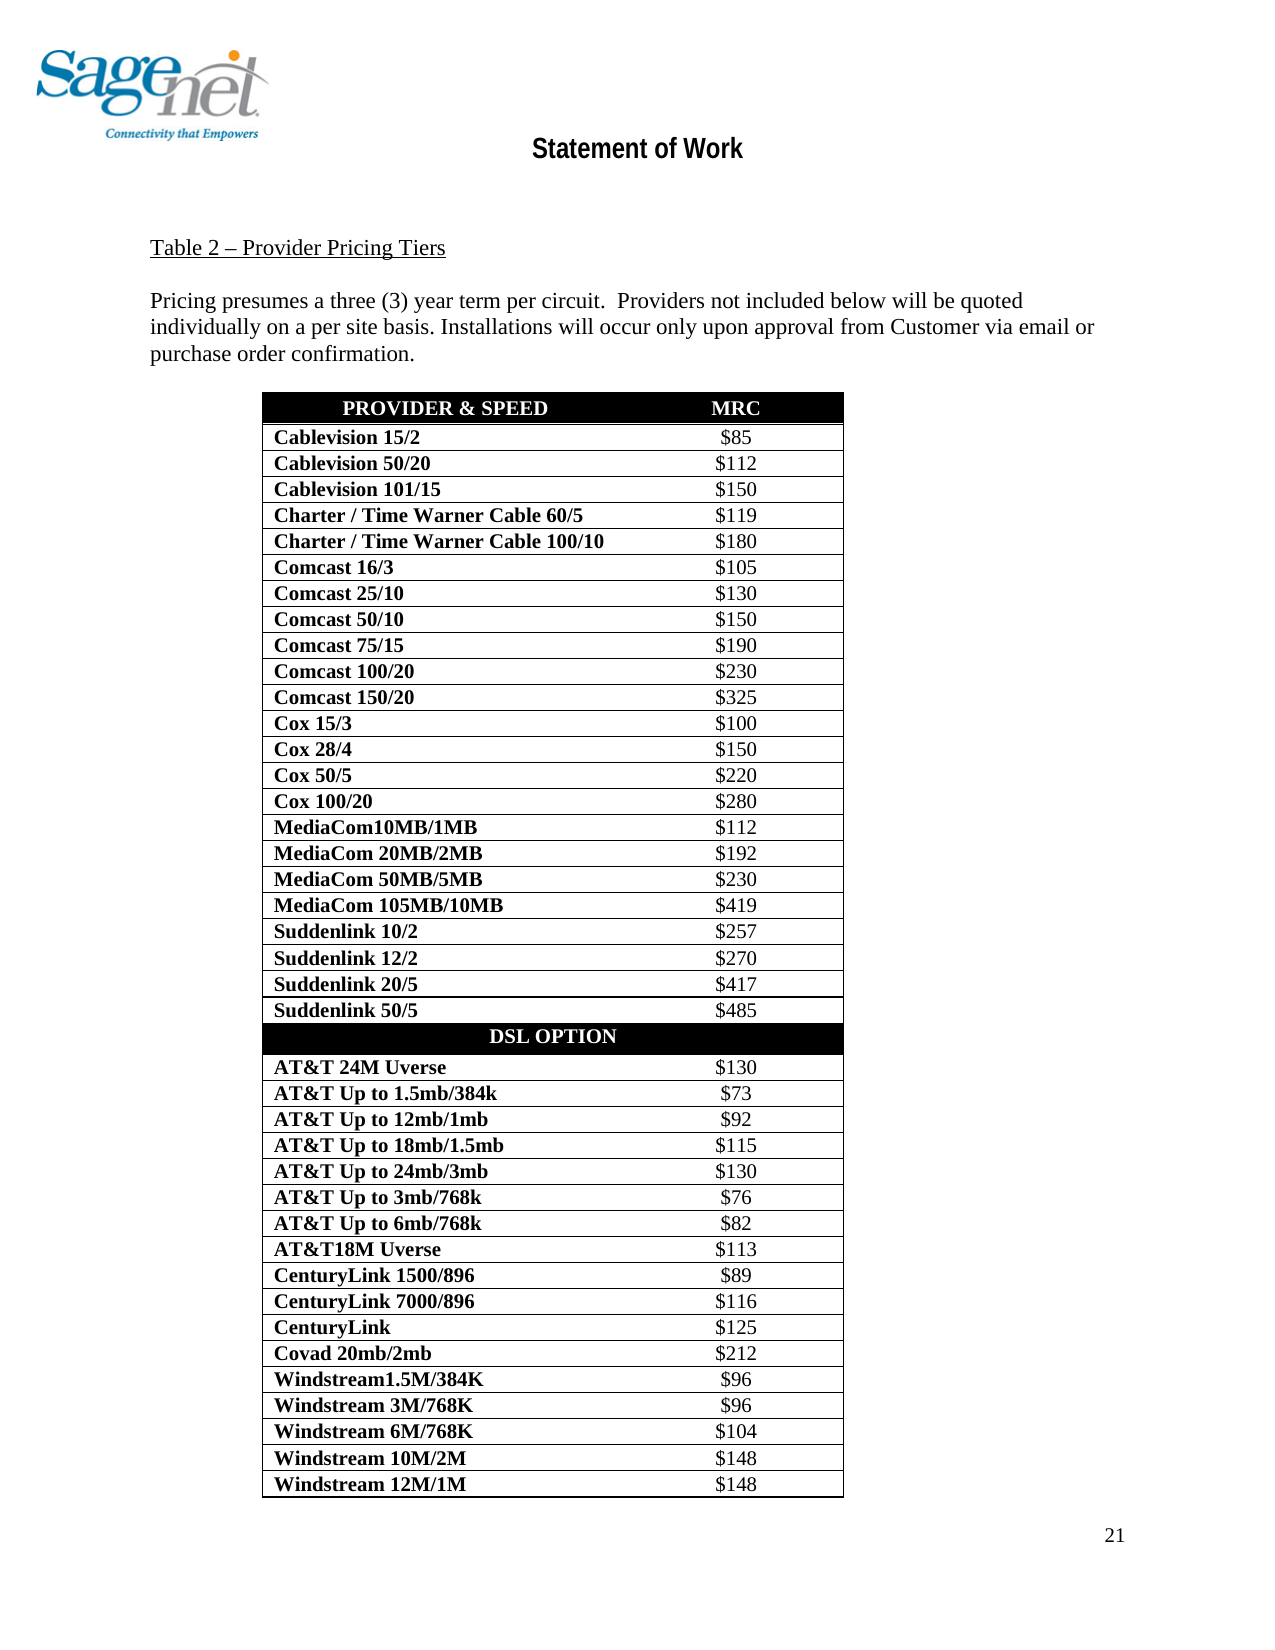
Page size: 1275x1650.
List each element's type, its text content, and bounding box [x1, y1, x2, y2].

table_cell $96 [628, 1367, 843, 1392]
table_cell $130 [628, 581, 843, 606]
table_cell AT&T Up to 3mb/768k [263, 1185, 628, 1210]
table_cell $119 [628, 503, 843, 528]
table_cell $115 [628, 1133, 843, 1158]
table_cell Windstream 6M/768K [263, 1419, 628, 1444]
table_cell Windstream 3M/768K [263, 1393, 628, 1418]
table_cell $130 [628, 1159, 843, 1184]
table_header MRC [628, 393, 843, 423]
table_cell $112 [628, 451, 843, 476]
table_cell $230 [628, 659, 843, 684]
table_cell AT&T 24M Uverse [263, 1055, 628, 1080]
table_cell MediaCom 105MB/10MB [263, 893, 628, 918]
table_cell Charter / Time Warner Cable 60/5 [263, 503, 628, 528]
table_cell Comcast 50/10 [263, 607, 628, 632]
table_cell AT&T Up to 6mb/768k [263, 1211, 628, 1236]
table_cell MediaCom10MB/1MB [263, 815, 628, 840]
table_cell $270 [628, 945, 843, 970]
table_cell AT&T18M Uverse [263, 1237, 628, 1262]
table_cell $116 [628, 1289, 843, 1314]
table_cell $180 [628, 529, 843, 554]
table_cell $125 [628, 1315, 843, 1340]
text Table 2 – Provider Pricing Tiers [150, 234, 1125, 261]
table_cell $148 [628, 1445, 843, 1470]
table_cell $100 [628, 711, 843, 736]
table_cell Suddenlink 12/2 [263, 945, 628, 970]
table_cell Comcast 150/20 [263, 685, 628, 710]
table_cell MediaCom 50MB/5MB [263, 867, 628, 892]
table_cell $417 [628, 971, 843, 996]
table_cell $104 [628, 1419, 843, 1444]
table_cell AT&T Up to 12mb/1mb [263, 1107, 628, 1132]
table_cell $148 [628, 1471, 843, 1496]
table_cell Cablevision 50/20 [263, 451, 628, 476]
table_cell CenturyLink 7000/896 [263, 1289, 628, 1314]
table_cell $130 [628, 1055, 843, 1080]
table_cell Windstream 12M/1M [263, 1471, 628, 1496]
table_cell Cablevision 15/2 [263, 425, 628, 449]
table_cell Comcast 16/3 [263, 555, 628, 580]
table_cell CenturyLink [263, 1315, 628, 1340]
table_cell Windstream 10M/2M [263, 1445, 628, 1470]
table_cell $212 [628, 1341, 843, 1366]
table_cell $280 [628, 789, 843, 814]
table_cell Covad 20mb/2mb [263, 1341, 628, 1366]
table_cell Comcast 100/20 [263, 659, 628, 684]
table_cell $96 [628, 1393, 843, 1418]
table_cell $150 [628, 607, 843, 632]
table_cell $150 [628, 477, 843, 502]
table_cell AT&T Up to 18mb/1.5mb [263, 1133, 628, 1158]
table_cell DSL OPTION [263, 1024, 844, 1054]
table_cell Cox 15/3 [263, 711, 628, 736]
table_cell AT&T Up to 1.5mb/384k [263, 1081, 628, 1106]
table_cell Suddenlink 20/5 [263, 971, 628, 996]
text Pricing presumes a three (3) year term per circuit. Providers not included below will be quoted individually on a per site basis. Installations will occur only upon approval from Customer via email or purchase order confirmation. [150, 287, 1125, 366]
table_cell $257 [628, 919, 843, 944]
table_cell $325 [628, 685, 843, 710]
table_cell $89 [628, 1263, 843, 1288]
table_cell Suddenlink 50/5 [263, 998, 628, 1022]
picture [36, 50, 269, 141]
table_cell $230 [628, 867, 843, 892]
table_cell $112 [628, 815, 843, 840]
table_cell $105 [628, 555, 843, 580]
table_cell Comcast 75/15 [263, 633, 628, 658]
table_cell $220 [628, 763, 843, 788]
table_cell Cox 100/20 [263, 789, 628, 814]
table_cell $192 [628, 841, 843, 866]
table_header PROVIDER & SPEED [263, 393, 628, 423]
table_cell MediaCom 20MB/2MB [263, 841, 628, 866]
table_cell Cox 50/5 [263, 763, 628, 788]
table_cell $190 [628, 633, 843, 658]
table_cell $113 [628, 1237, 843, 1262]
table_cell CenturyLink 1500/896 [263, 1263, 628, 1288]
table_cell $485 [628, 998, 843, 1022]
table_cell Cox 28/4 [263, 737, 628, 762]
table_cell $73 [628, 1081, 843, 1106]
table_cell $92 [628, 1107, 843, 1132]
table_cell AT&T Up to 24mb/3mb [263, 1159, 628, 1184]
table_cell Windstream1.5M/384K [263, 1367, 628, 1392]
table_cell Comcast 25/10 [263, 581, 628, 606]
table_cell Suddenlink 10/2 [263, 919, 628, 944]
table_cell $82 [628, 1211, 843, 1236]
table_cell Charter / Time Warner Cable 100/10 [263, 529, 628, 554]
table_cell $85 [628, 425, 843, 449]
table_cell $150 [628, 737, 843, 762]
table_cell $419 [628, 893, 843, 918]
table_cell Cablevision 101/15 [263, 477, 628, 502]
table_cell $76 [628, 1185, 843, 1210]
